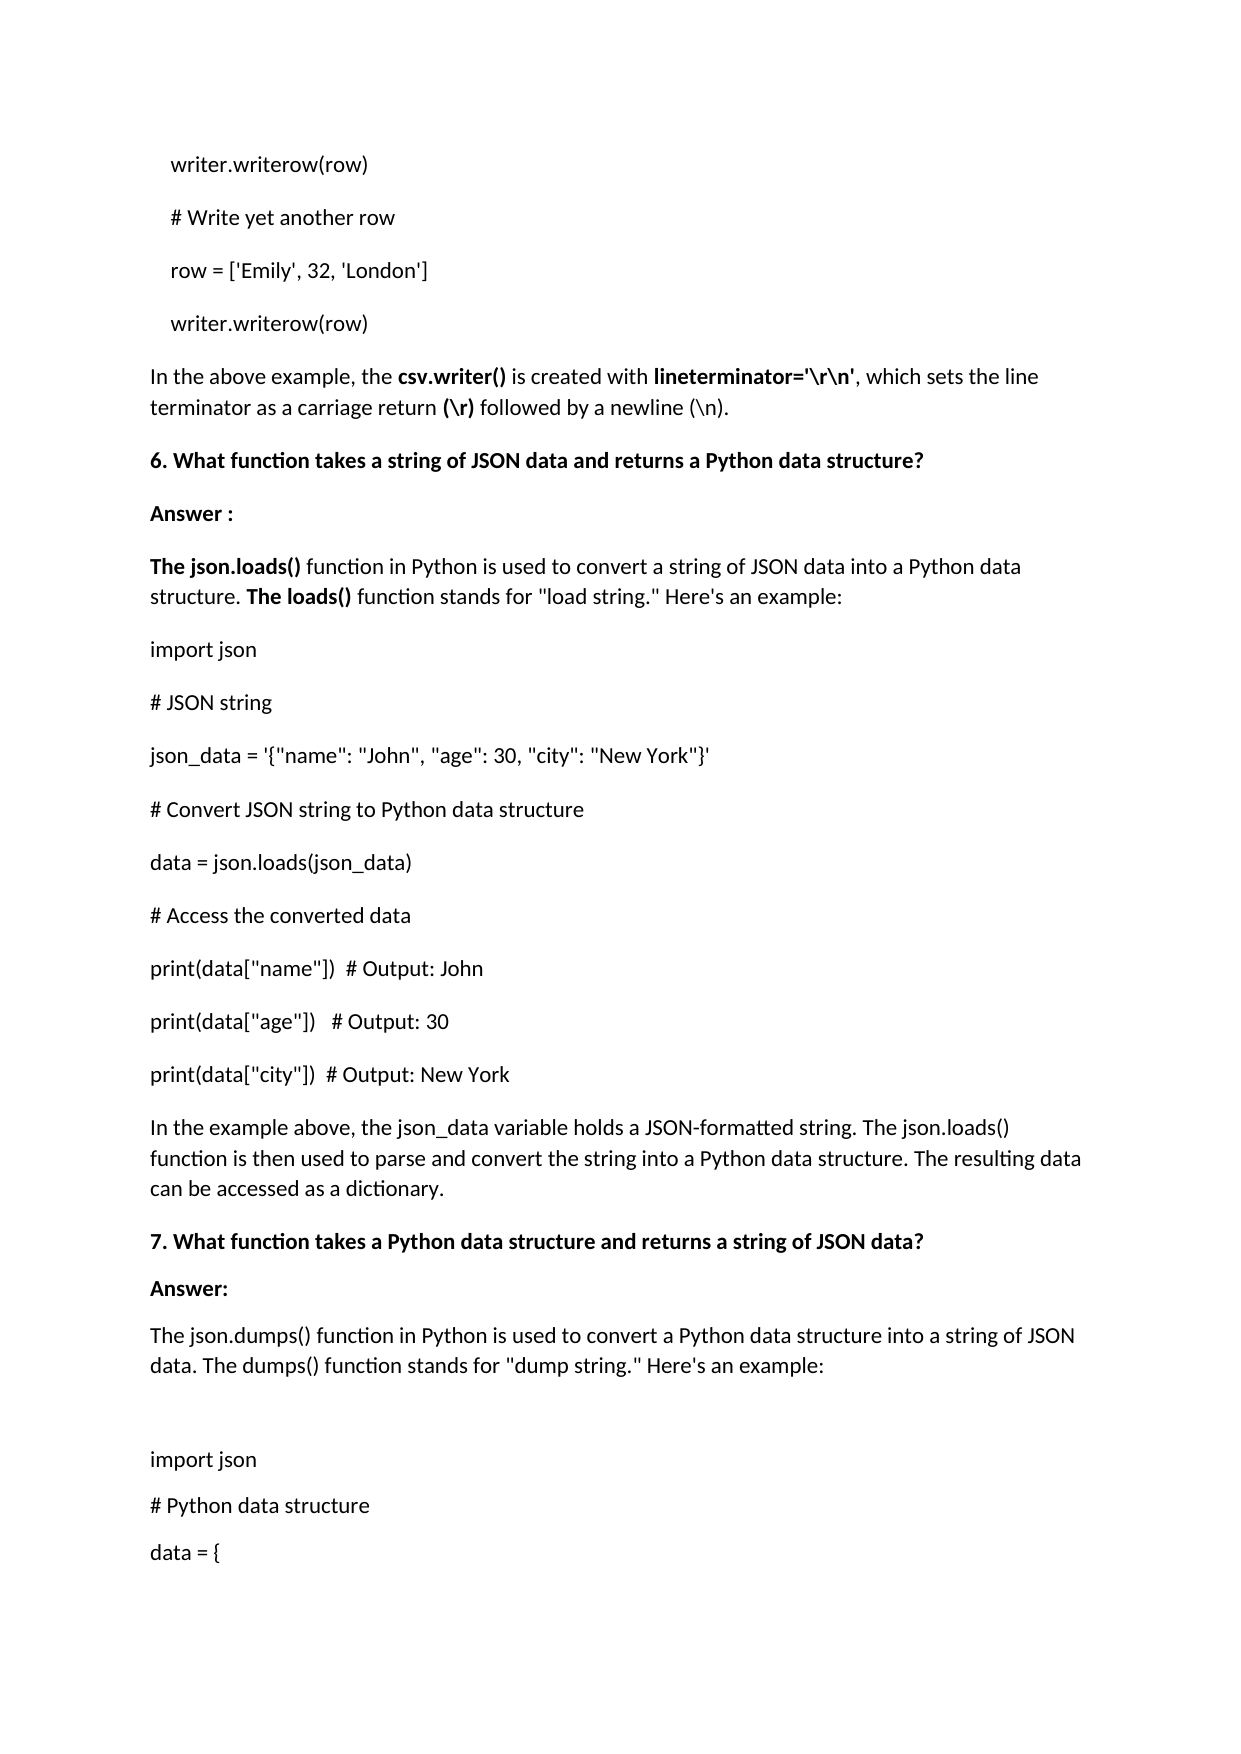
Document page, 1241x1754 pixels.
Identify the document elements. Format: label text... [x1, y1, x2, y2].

text In the example above, the json_data variable holds a JSON-formatted string. The json.loads() function is then used to parse and convert the string into a Python data structure. The resulting data can be accessed as a dictionary. [150, 1113, 1090, 1202]
text writer.writerow(row) [150, 309, 1090, 337]
text # Convert JSON string to Python data structure [150, 795, 1090, 823]
text import json [150, 1445, 1090, 1473]
text print(data["age"]) # Output: 30 [150, 1007, 1090, 1035]
text # Write yet another row [150, 203, 1090, 231]
text Answer: [150, 1274, 1090, 1302]
text # Access the converted data [150, 901, 1090, 929]
text data = { [150, 1538, 1090, 1567]
text # JSON string [150, 688, 1090, 717]
text row = ['Emily', 32, 'London'] [150, 256, 1090, 284]
text json_data = '{"name": "John", "age": 30, "city": "New York"}' [150, 742, 1090, 770]
text Answer : [150, 499, 1090, 527]
text data = json.loads(json_data) [150, 848, 1090, 876]
text # Python data structure [150, 1492, 1090, 1520]
text import json [150, 635, 1090, 663]
text writer.writerow(row) [150, 150, 1090, 178]
text print(data["city"]) # Output: New York [150, 1060, 1090, 1088]
text 7. What function takes a Python data structure and returns a string of JSON data? [150, 1227, 1090, 1255]
text The json.dumps() function in Python is used to convert a Python data structure into a string of JSON data. The dumps() function stands for "dump string." Here's an example: [150, 1321, 1090, 1379]
text print(data["name"]) # Output: John [150, 954, 1090, 982]
text 6. What function takes a string of JSON data and returns a Python data structure? [150, 446, 1090, 474]
text In the above example, the csv.writer() is created with lineterminator='\r\n', which sets the line terminator as a carriage return (\r) followed by a newline (\n). [150, 362, 1090, 421]
text The json.loads() function in Python is used to convert a string of JSON data into a Python data structure. The loads() function stands for "load string." Here's an example: [150, 552, 1090, 610]
